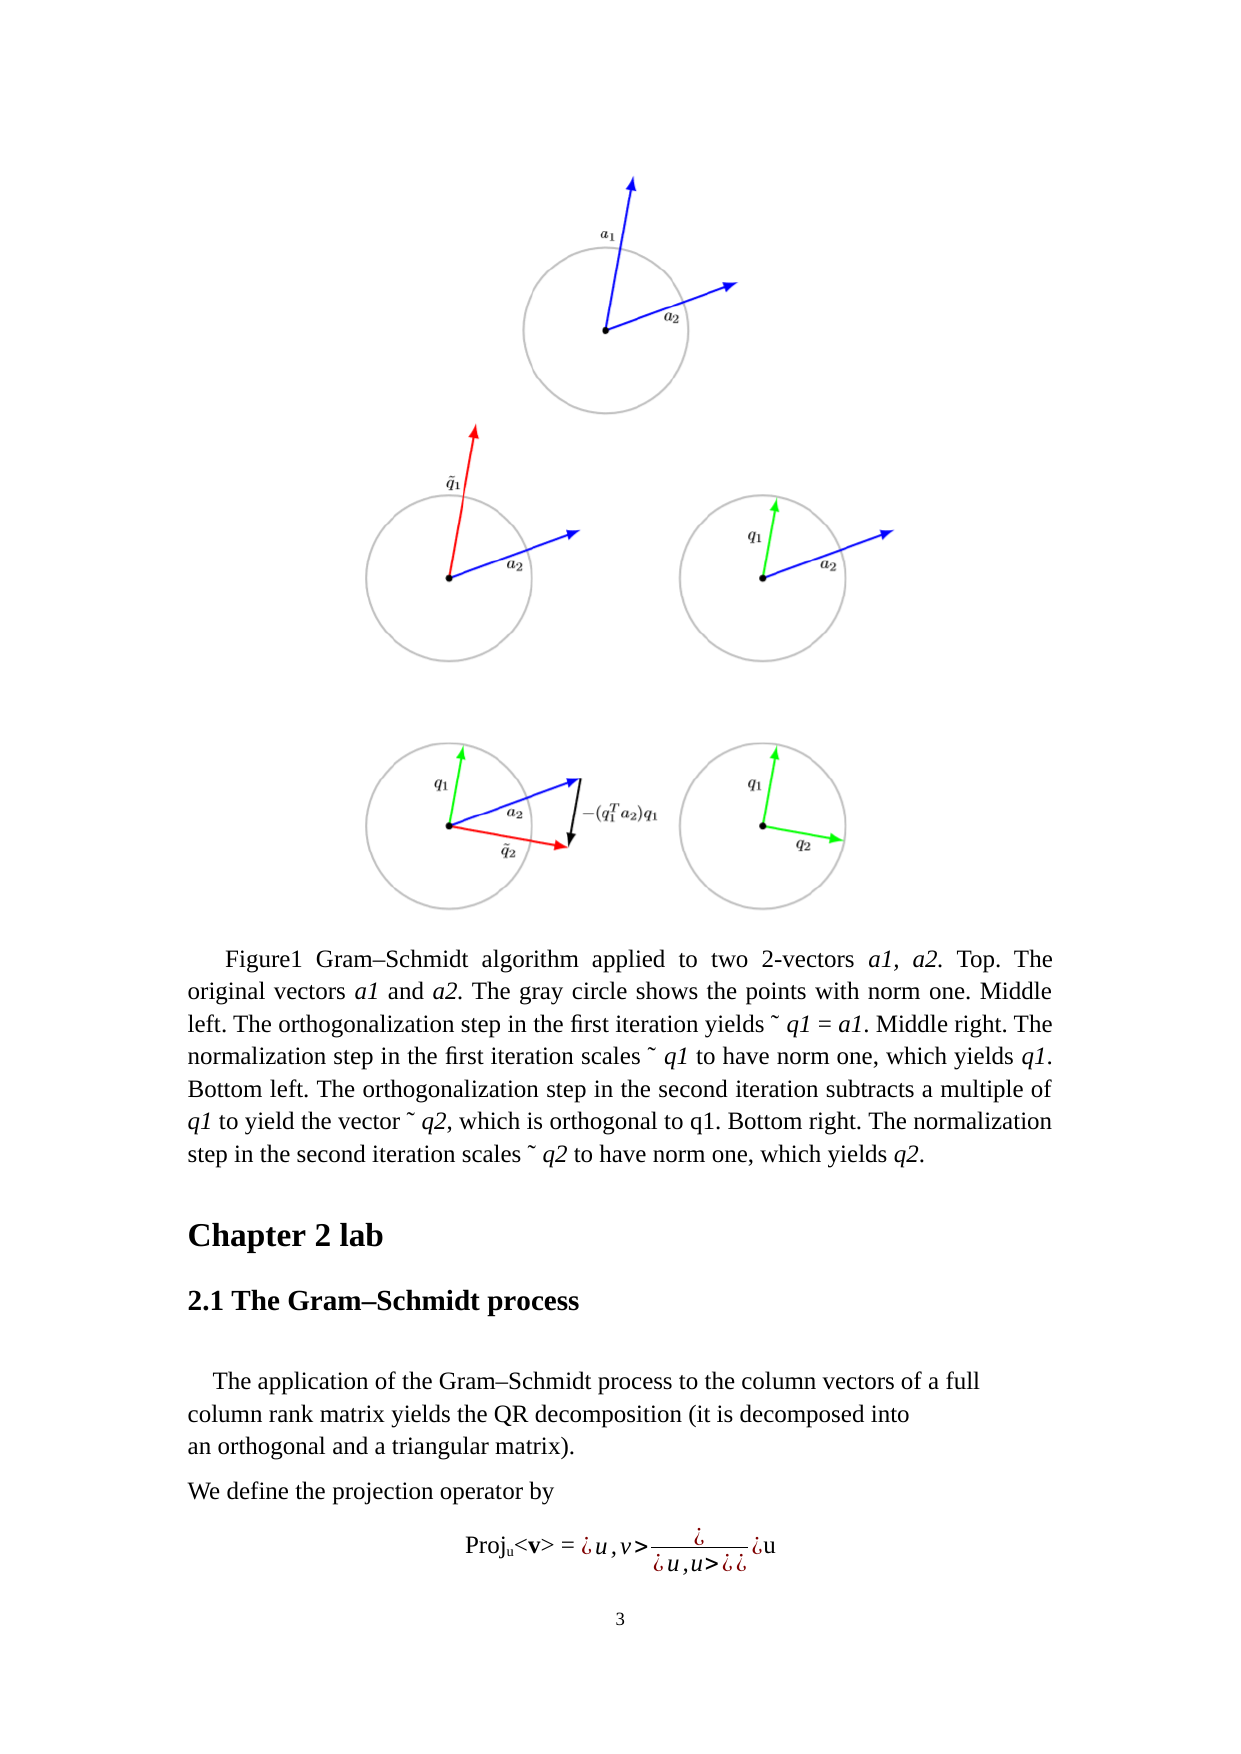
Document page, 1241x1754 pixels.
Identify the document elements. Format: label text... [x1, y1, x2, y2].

text Chapter 2 lab [187, 1202, 1053, 1267]
text We define the projection operator by [187, 1474, 1053, 1507]
text 2.1 The Gram–Schmidt process [187, 1267, 1053, 1332]
text Proju<v> = u [187, 1519, 1053, 1584]
text Figure1 Gram–Schmidt algorithm applied to two 2-vectors a1, a2. Top. The original vectors a1 and a2. The gray circle shows the points with norm one. Middle left. The orthogonalization step in the ﬁrst iteration yields ˜ q1 = a1. Middle right. The normalization step in the ﬁrst iteration scales ˜ q1 to have norm one, which yields q1. Bottom left. The orthogonalization step in the second iteration subtracts a multiple of q1 to yield the vector ˜ q2, which is orthogonal to q1. Bottom right. The normalization step in the second iteration scales ˜ q2 to have norm one, which yields q2. [187, 942, 1053, 1169]
text The application of the Gram–Schmidt process to the column vectors of a full column rank matrix yields the QR decomposition (it is decomposed into an orthogonal and a triangular matrix). [187, 1364, 1053, 1462]
picture [324, 162, 916, 924]
